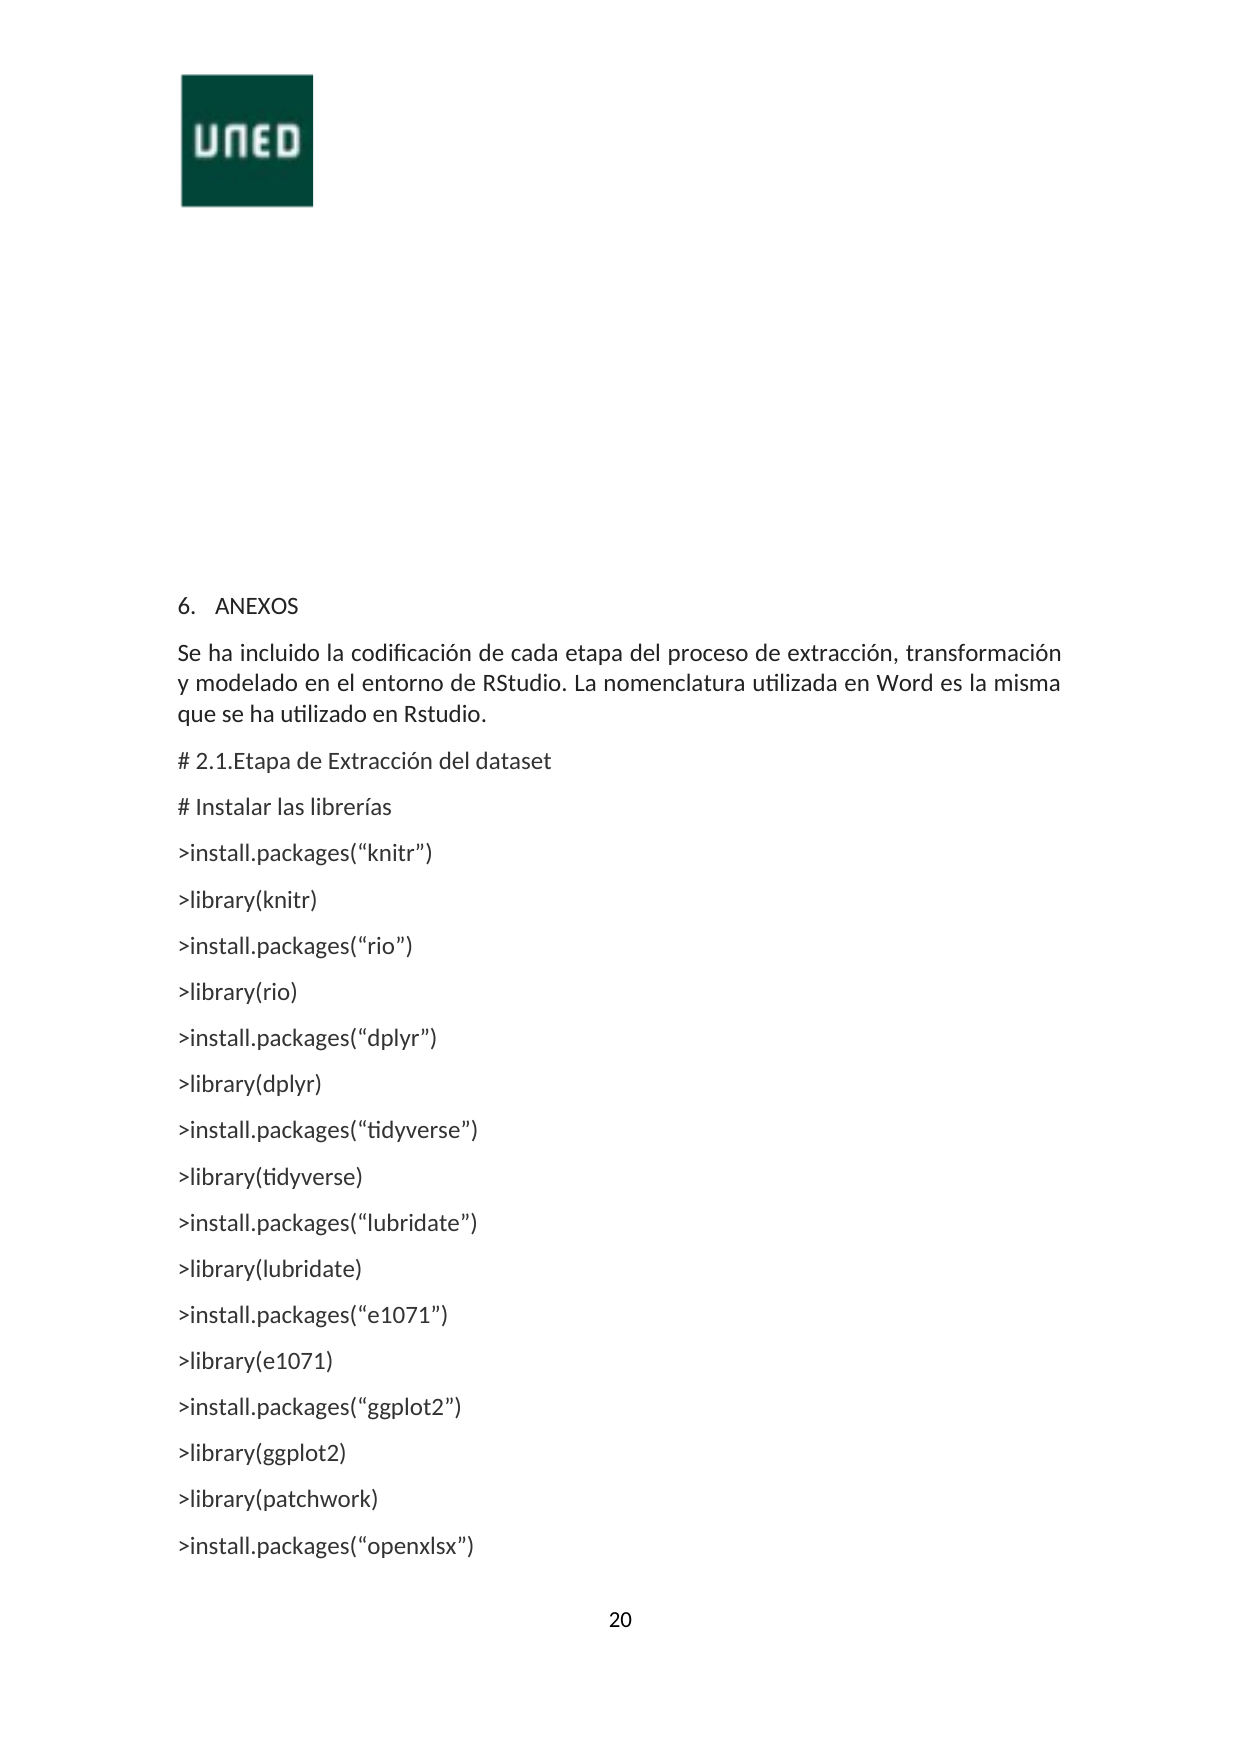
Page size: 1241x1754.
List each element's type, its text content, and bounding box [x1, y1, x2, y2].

text >library(patchwork) [177, 1484, 1063, 1514]
text >install.packages(“dplyr”) [177, 1022, 1063, 1053]
text >library(lubridate) [177, 1253, 1063, 1283]
text >library(knitr) [177, 884, 1063, 914]
text >library(e1071) [177, 1345, 1063, 1376]
text >install.packages(“e1071”) [177, 1299, 1063, 1329]
text >library(ggplot2) [177, 1437, 1063, 1468]
text >install.packages(“knitr”) [177, 838, 1063, 868]
text >library(dplyr) [177, 1068, 1063, 1099]
text >library(tidyverse) [177, 1161, 1063, 1191]
text >install.packages(“lubridate”) [177, 1207, 1063, 1237]
text >library(rio) [177, 976, 1063, 1007]
text >install.packages(“tidyverse”) [177, 1114, 1063, 1145]
text Se ha incluido la codificación de cada etapa del proceso de extracción, transformación y modelado en el entorno de RStudio. La nomenclatura utilizada en Word es la misma que se ha utilizado en Rstudio. [177, 637, 1063, 729]
picture [177, 73, 314, 213]
subtitle # Instalar las librerías [177, 791, 1063, 822]
text >install.packages(“rio”) [177, 930, 1063, 960]
text >install.packages(“openxlsx”) [177, 1530, 1063, 1560]
subtitle # 2.1.Etapa de Extracción del dataset [177, 745, 1063, 776]
list ANEXOS [177, 590, 1063, 620]
text >install.packages(“ggplot2”) [177, 1391, 1063, 1422]
